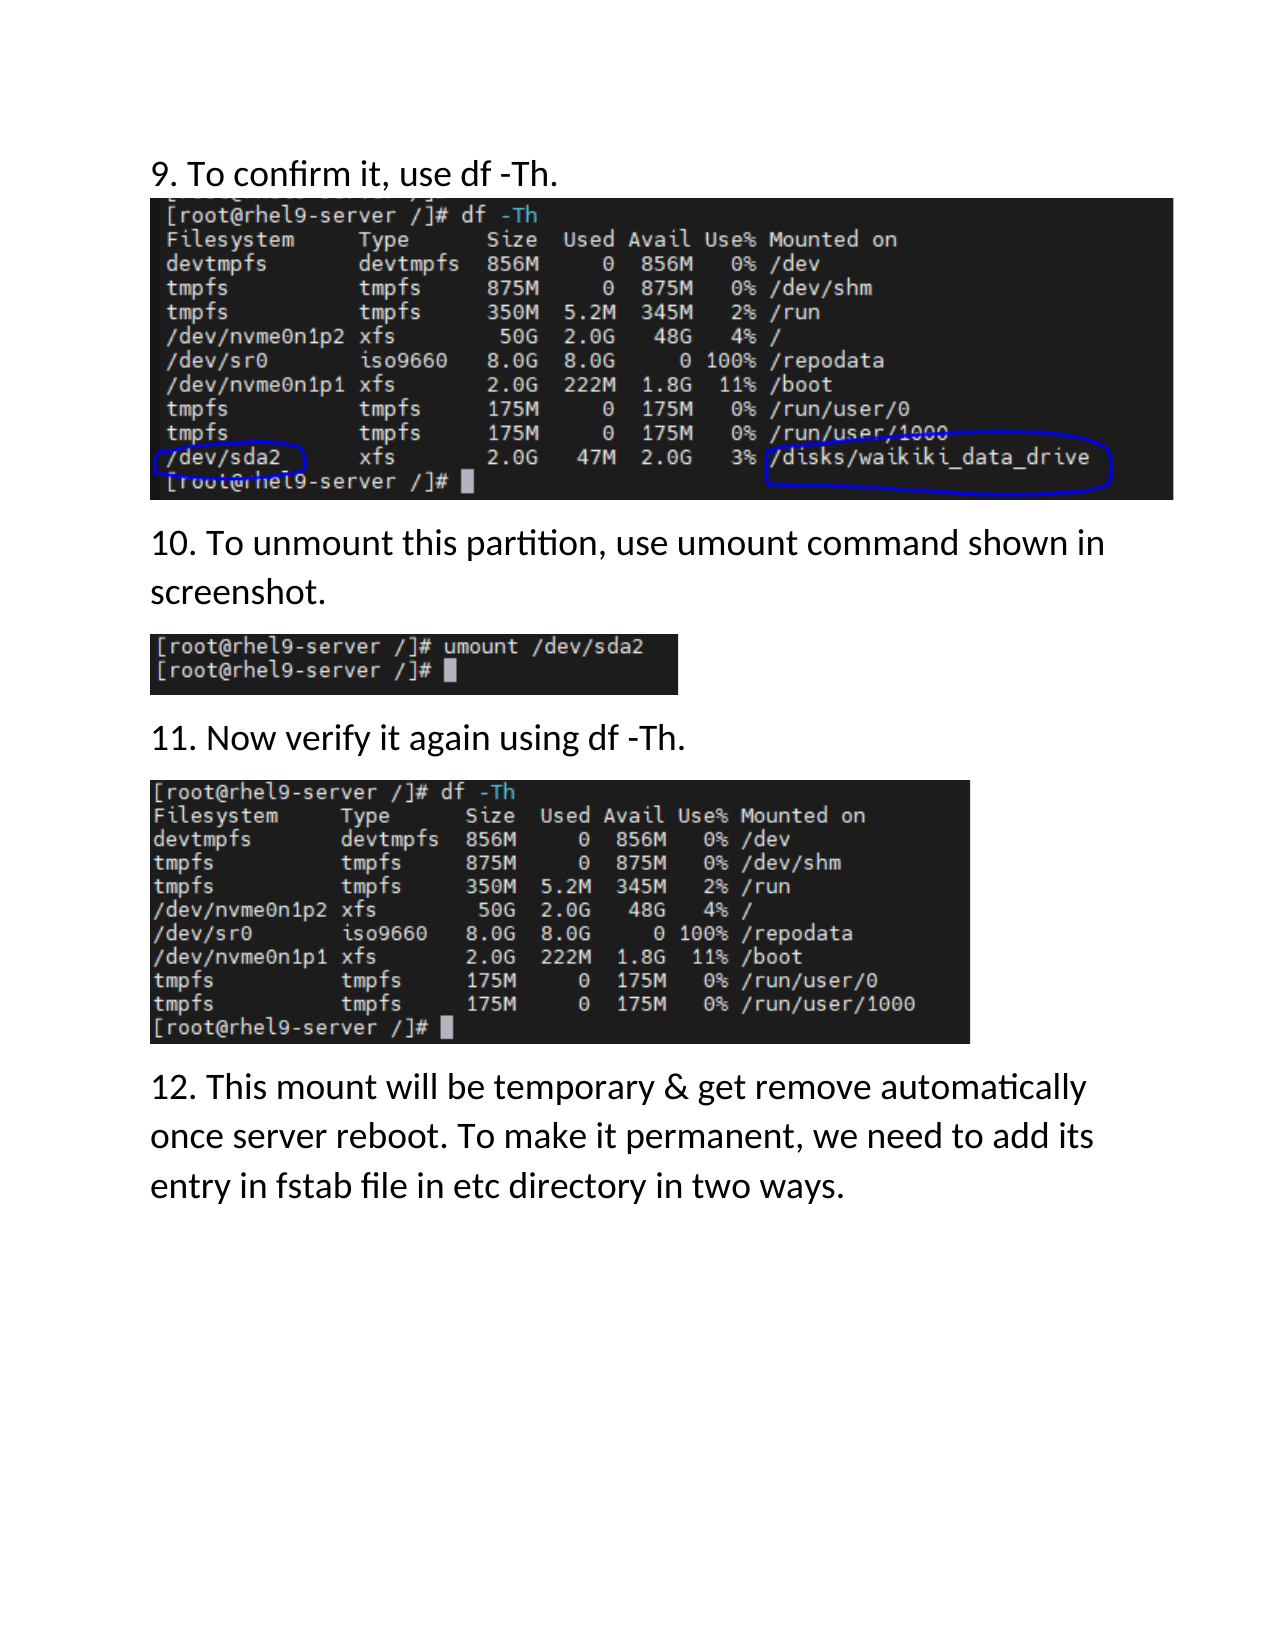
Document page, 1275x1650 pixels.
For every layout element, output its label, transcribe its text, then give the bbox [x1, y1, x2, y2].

text 10. To unmount this partition, use umount command shown in screenshot. [150, 518, 1125, 614]
picture [150, 198, 1174, 500]
text 9. To confirm it, use df -Th. [150, 150, 1125, 198]
picture [150, 634, 679, 695]
text 12. This mount will be temporary & get remove automatically once server reboot. To make it permanent, we need to add its entry in fstab file in etc directory in two ways. [150, 1063, 1125, 1208]
picture [150, 780, 971, 1044]
text 11. Now verify it again using df -Th. [150, 714, 1125, 760]
